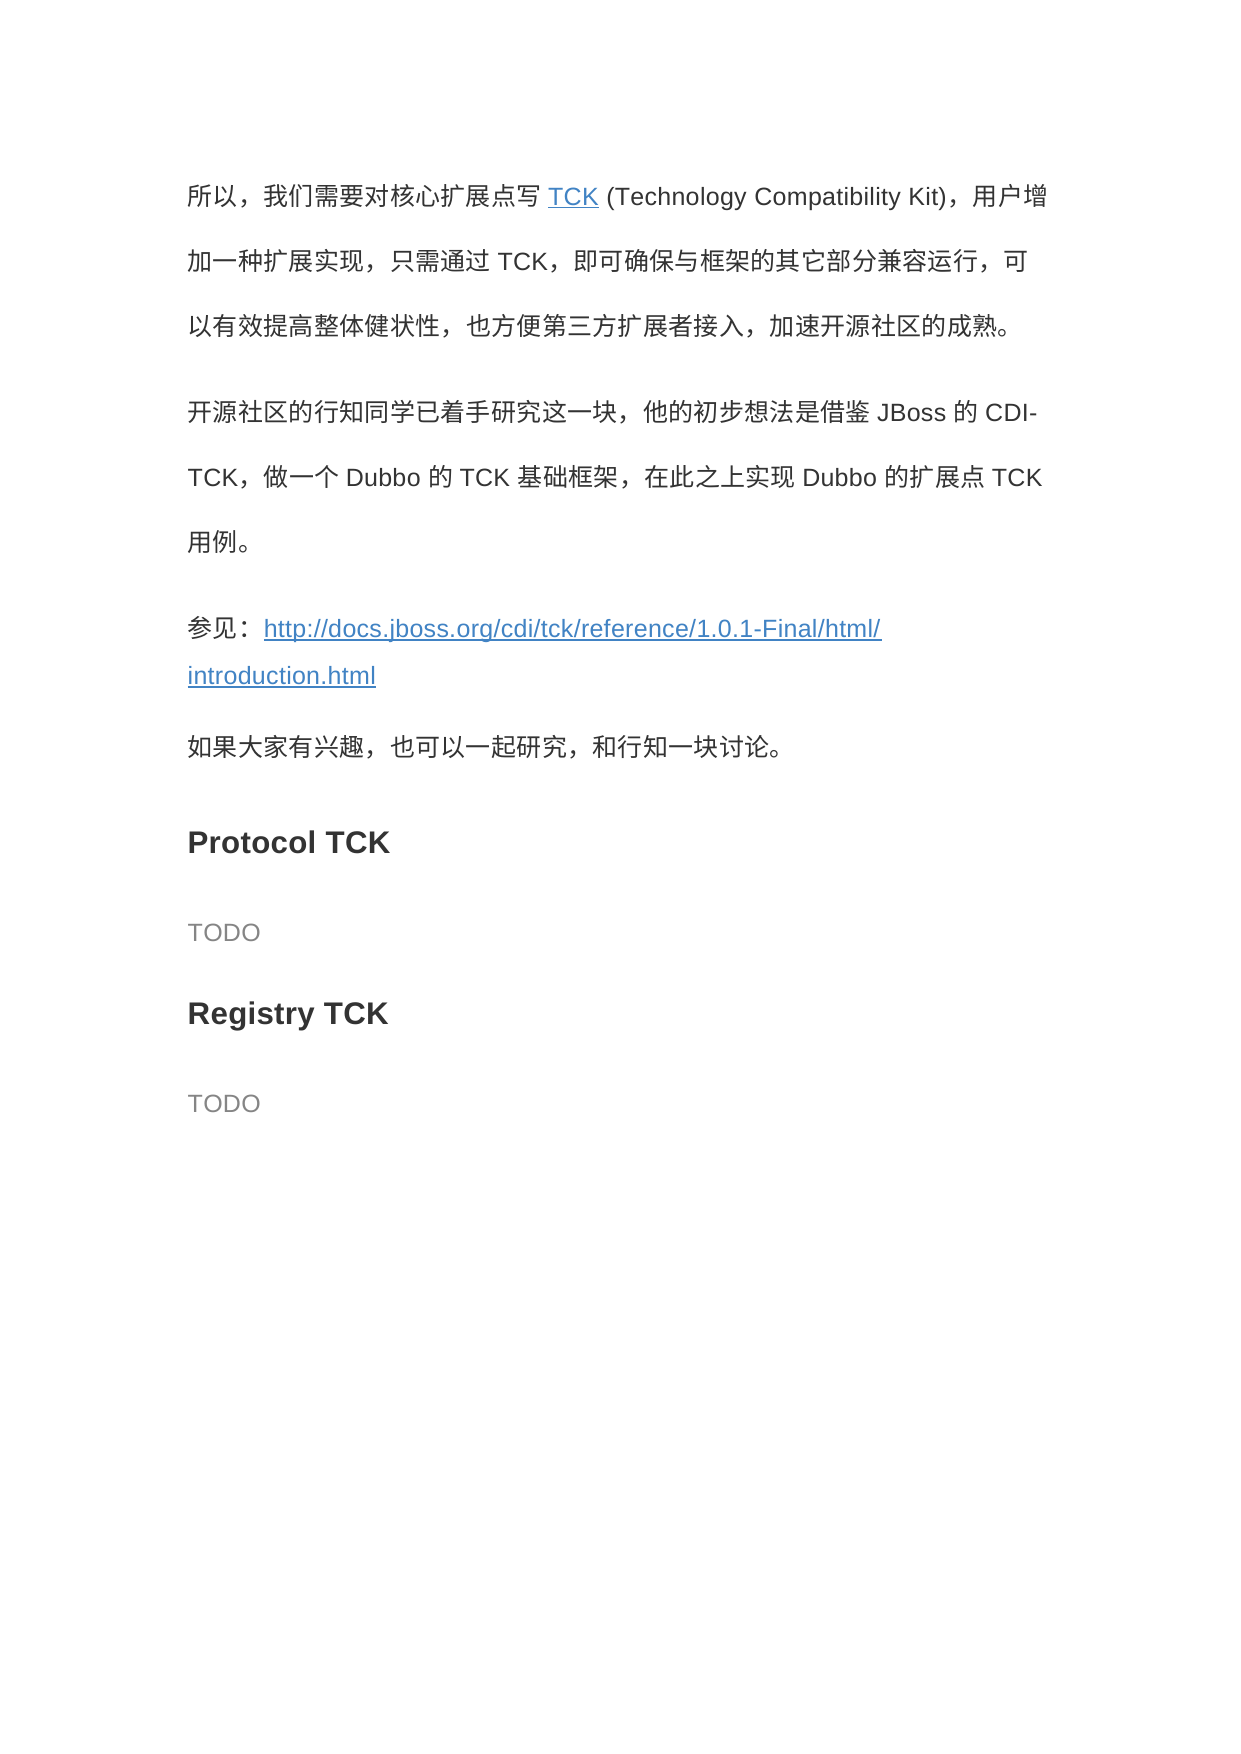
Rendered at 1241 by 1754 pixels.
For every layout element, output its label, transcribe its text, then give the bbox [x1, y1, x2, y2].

text 如果大家有兴趣，也可以一起研究，和行知一块讨论。 [187, 713, 1053, 778]
text 开源社区的行知同学已着手研究这一块，他的初步想法是借鉴 JBoss 的 CDI-TCK，做一个 Dubbo 的 TCK 基础框架，在此之上实现 Dubbo 的扩展点 TCK 用例。 [187, 378, 1053, 573]
text TODO [187, 1087, 1053, 1120]
text 所以，我们需要对核心扩展点写 TCK (Technology Compatibility Kit)，用户增加一种扩展实现，只需通过 TCK，即可确保与框架的其它部分兼容运行，可以有效提高整体健状性，也方便第三方扩展者接入，加速开源社区的成熟。 [187, 162, 1053, 357]
subtitle Protocol TCK [187, 810, 1053, 875]
subtitle Registry TCK [187, 981, 1053, 1046]
text TODO [187, 916, 1053, 949]
text 参见：http://docs.jboss.org/cdi/tck/reference/1.0.1-Final/html/introduction.html [187, 594, 1053, 692]
